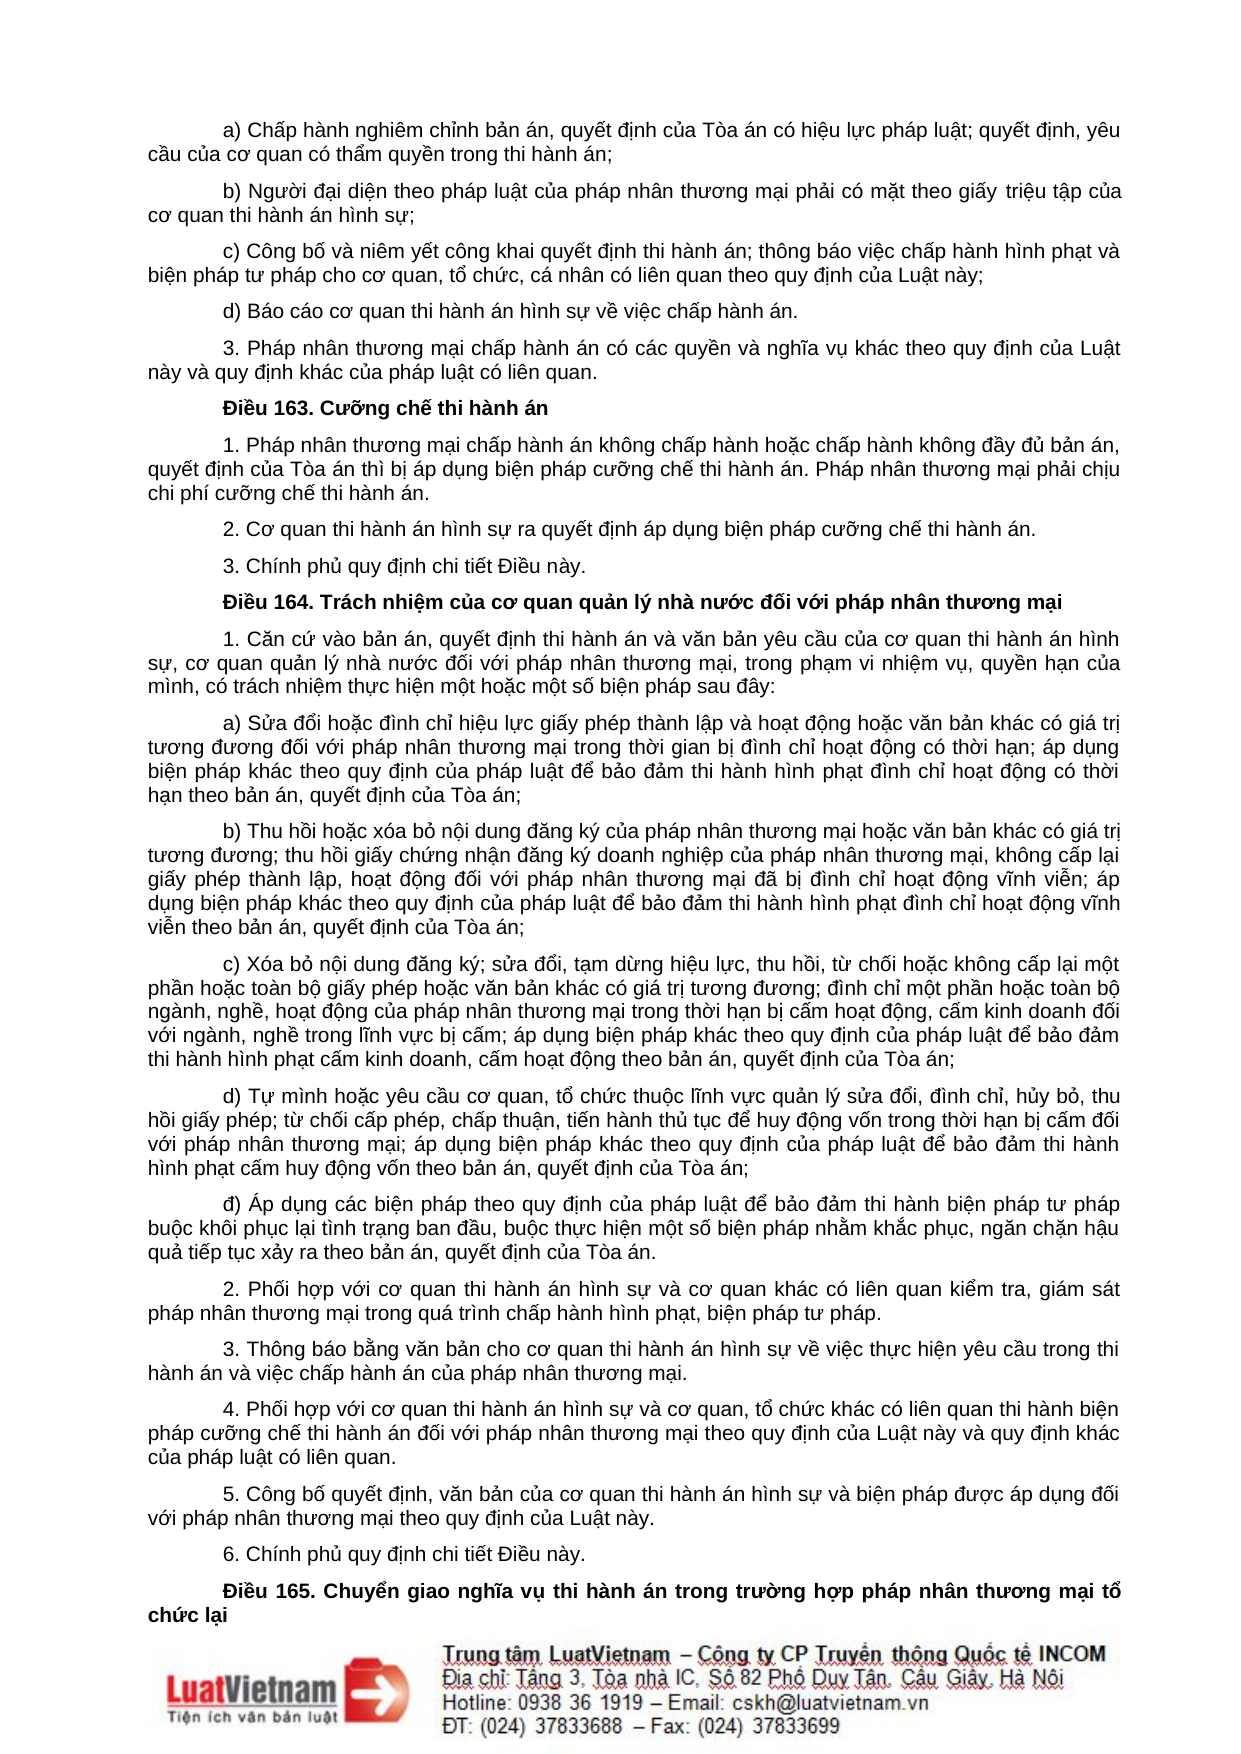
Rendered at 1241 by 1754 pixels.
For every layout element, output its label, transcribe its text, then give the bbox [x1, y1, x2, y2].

text d) Tự mình hoặc yêu cầu cơ quan, tổ chức thuộc lĩnh vực quản lý sửa đổi, đình chỉ, hủy bỏ, thu hồi giấy phép; từ chối cấp phép, chấp thuận, tiến hành thủ tục để huy động vốn trong thời hạn bị cấm đối với pháp nhân thương mại; áp dụng biện pháp khác theo quy định của pháp luật để bảo đảm thi hành hình phạt cấm huy động vốn theo bản án, quyết định của Tòa án; [148, 1084, 1122, 1179]
text b) Thu hồi hoặc xóa bỏ nội dung đăng ký của pháp nhân thương mại hoặc văn bản khác có giá trị tương đương; thu hồi giấy chứng nhận đăng ký doanh nghiệp của pháp nhân thương mại, không cấp lại giấy phép thành lập, hoạt động đối với pháp nhân thương mại đã bị đình chỉ hoạt động vĩnh viễn; áp dụng biện pháp khác theo quy định của pháp luật để bảo đảm thi hành hình phạt đình chỉ hoạt động vĩnh viễn theo bản án, quyết định của Tòa án; [148, 819, 1122, 939]
text a) Chấp hành nghiêm chỉnh bản án, quyết định của Tòa án có hiệu lực pháp luật; quyết định, yêu cầu của cơ quan có thẩm quyền trong thi hành án; [148, 118, 1122, 166]
text d) Báo cáo cơ quan thi hành án hình sự về việc chấp hành án. [148, 299, 1122, 323]
text 2. Phối hợp với cơ quan thi hành án hình sự và cơ quan khác có liên quan kiểm tra, giám sát pháp nhân thương mại trong quá trình chấp hành hình phạt, biện pháp tư pháp. [148, 1276, 1122, 1324]
text a) Sửa đổi hoặc đình chỉ hiệu lực giấy phép thành lập và hoạt động hoặc văn bản khác có giá trị tương đương đối với pháp nhân thương mại trong thời gian bị đình chỉ hoạt động có thời hạn; áp dụng biện pháp khác theo quy định của pháp luật để bảo đảm thi hành hình phạt đình chỉ hoạt động có thời hạn theo bản án, quyết định của Tòa án; [148, 711, 1122, 807]
picture [147, 1627, 1122, 1754]
text 2. Cơ quan thi hành án hình sự ra quyết định áp dụng biện pháp cưỡng chế thi hành án. [148, 517, 1122, 541]
text 1. Pháp nhân thương mại chấp hành án không chấp hành hoặc chấp hành không đầy đủ bản án, quyết định của Tòa án thì bị áp dụng biện pháp cưỡng chế thi hành án. Pháp nhân thương mại phải chịu chi phí cưỡng chế thi hành án. [148, 433, 1122, 504]
text c) Công bố và niêm yết công khai quyết định thi hành án; thông báo việc chấp hành hình phạt và biện pháp tư pháp cho cơ quan, tổ chức, cá nhân có liên quan theo quy định của Luật này; [148, 239, 1122, 287]
text 3. Chính phủ quy định chi tiết Điều này. [148, 553, 1122, 577]
text Điều 163. Cưỡng chế thi hành án [148, 396, 1122, 420]
text 6. Chính phủ quy định chi tiết Điều này. [148, 1542, 1122, 1566]
text 5. Công bố quyết định, văn bản của cơ quan thi hành án hình sự và biện pháp được áp dụng đối với pháp nhân thương mại theo quy định của Luật này. [148, 1482, 1122, 1529]
text Điều 164. Trách nhiệm của cơ quan quản lý nhà nước đối với pháp nhân thương mại [148, 590, 1122, 614]
text 1. Căn cứ vào bản án, quyết định thi hành án và văn bản yêu cầu của cơ quan thi hành án hình sự, cơ quan quản lý nhà nước đối với pháp nhân thương mại, trong phạm vi nhiệm vụ, quyền hạn của mình, có trách nhiệm thực hiện một hoặc một số biện pháp sau đây: [148, 626, 1122, 698]
text b) Người đại diện theo pháp luật của pháp nhân thương mại phải có mặt theo giấy triệu tập của cơ quan thi hành án hình sự; [148, 178, 1122, 226]
text 3. Pháp nhân thương mại chấp hành án có các quyền và nghĩa vụ khác theo quy định của Luật này và quy định khác của pháp luật có liên quan. [148, 336, 1122, 384]
text 4. Phối hợp với cơ quan thi hành án hình sự và cơ quan, tổ chức khác có liên quan thi hành biện pháp cưỡng chế thi hành án đối với pháp nhân thương mại theo quy định của Luật này và quy định khác của pháp luật có liên quan. [148, 1397, 1122, 1469]
text c) Xóa bỏ nội dung đăng ký; sửa đổi, tạm dừng hiệu lực, thu hồi, từ chối hoặc không cấp lại một phần hoặc toàn bộ giấy phép hoặc văn bản khác có giá trị tương đương; đình chỉ một phần hoặc toàn bộ ngành, nghề, hoạt động của pháp nhân thương mại trong thời hạn bị cấm hoạt động, cấm kinh doanh đối với ngành, nghề trong lĩnh vực bị cấm; áp dụng biện pháp khác theo quy định của pháp luật để bảo đảm thi hành hình phạt cấm kinh doanh, cấm hoạt động theo bản án, quyết định của Tòa án; [148, 951, 1122, 1071]
text 3. Thông báo bằng văn bản cho cơ quan thi hành án hình sự về việc thực hiện yêu cầu trong thi hành án và việc chấp hành án của pháp nhân thương mại. [148, 1337, 1122, 1385]
text Điều 165. Chuyển giao nghĩa vụ thi hành án trong trường hợp pháp nhân thương mại tổ chức lại [148, 1578, 1122, 1626]
text đ) Áp dụng các biện pháp theo quy định của pháp luật để bảo đảm thi hành biện pháp tư pháp buộc khôi phục lại tình trạng ban đầu, buộc thực hiện một số biện pháp nhằm khắc phục, ngăn chặn hậu quả tiếp tục xảy ra theo bản án, quyết định của Tòa án. [148, 1192, 1122, 1264]
